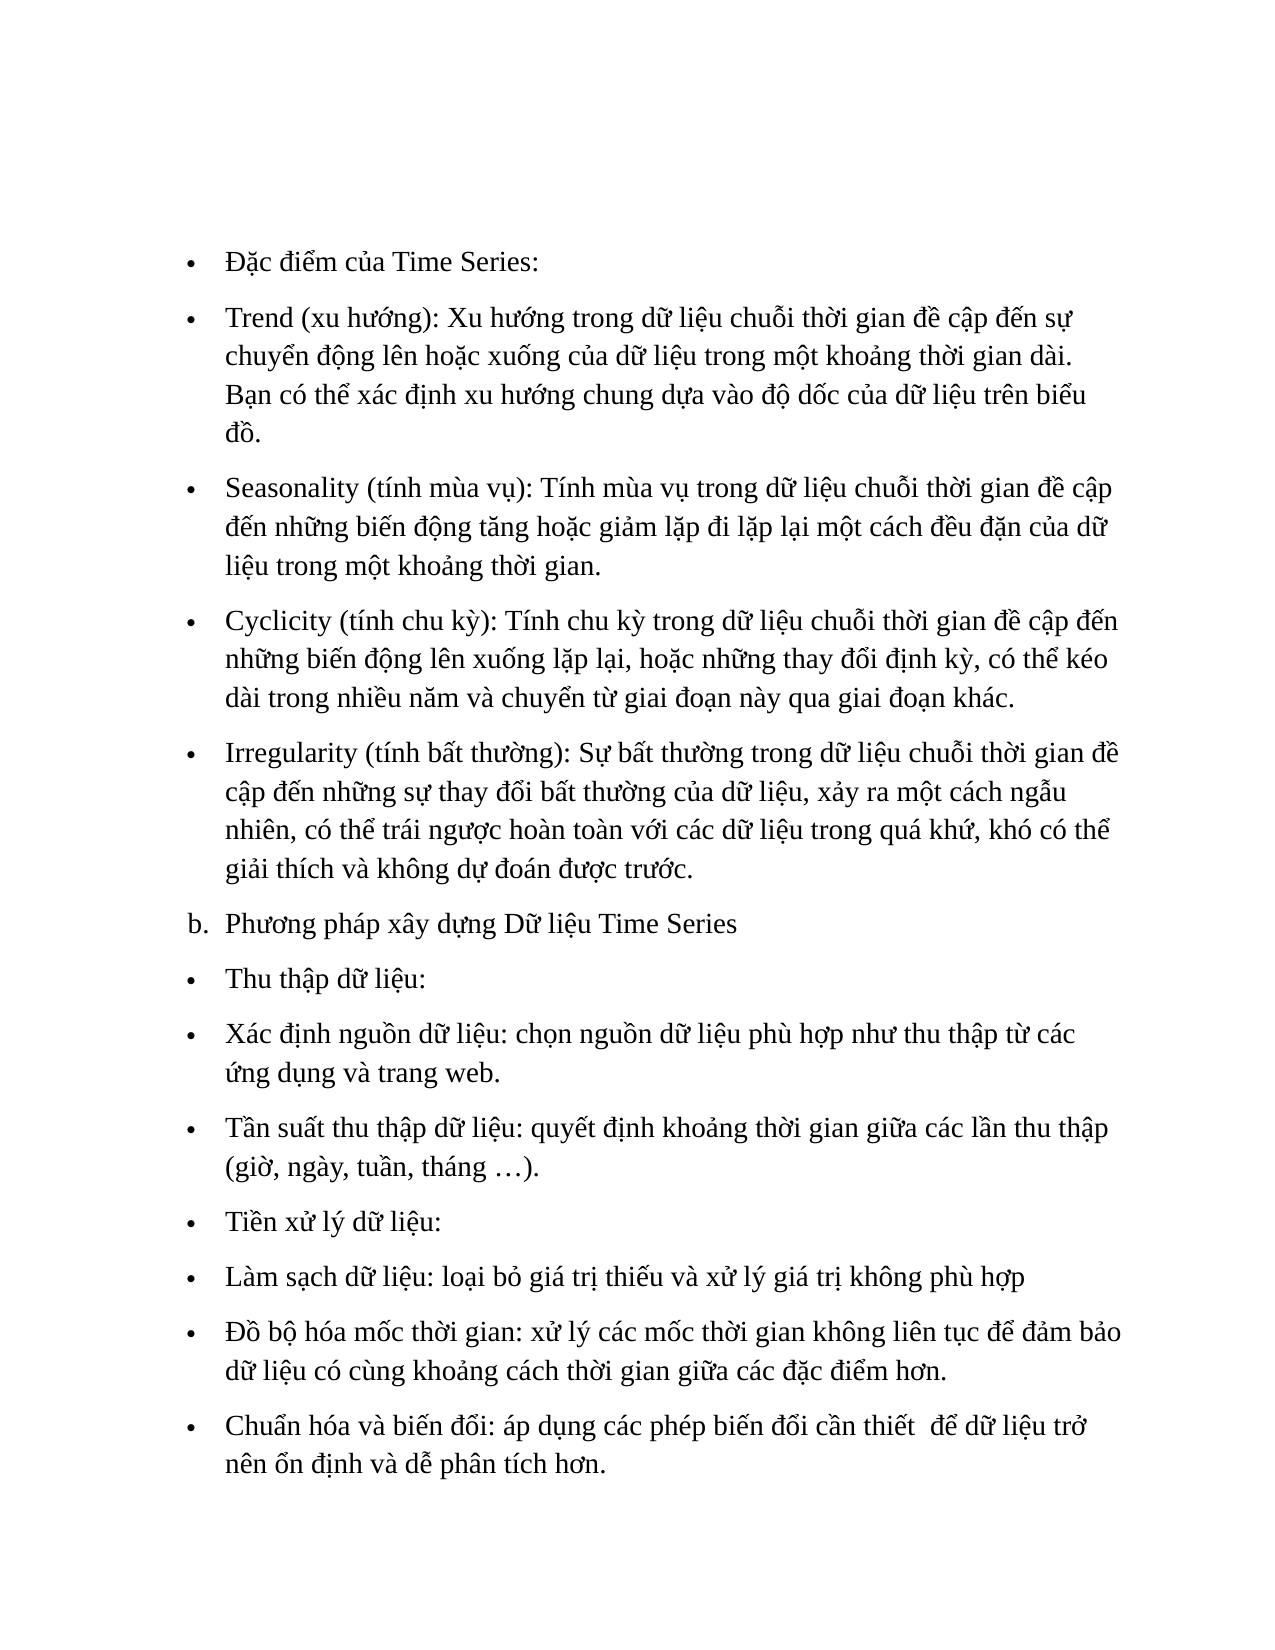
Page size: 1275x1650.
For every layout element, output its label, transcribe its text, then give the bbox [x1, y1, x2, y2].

list Cyclicity (tính chu kỳ): Tính chu kỳ trong dữ liệu chuỗi thời gian đề cập đến những biến động lên xuống lặp lại, hoặc những thay đổi định kỳ, có thể kéo dài trong nhiều năm và chuyển từ giai đoạn này qua giai đoạn khác. [187, 603, 1125, 713]
list Tiền xử lý dữ liệu: [187, 1204, 1125, 1237]
list Trend (xu hướng): Xu hướng trong dữ liệu chuỗi thời gian đề cập đến sự chuyển động lên hoặc xuống của dữ liệu trong một khoảng thời gian dài. Bạn có thể xác định xu hướng chung dựa vào độ dốc của dữ liệu trên biểu đồ. [187, 300, 1125, 449]
list Tần suất thu thập dữ liệu: quyết định khoảng thời gian giữa các lần thu thập (giờ, ngày, tuần, tháng …). [187, 1110, 1125, 1182]
list Làm sạch dữ liệu: loại bỏ giá trị thiếu và xử lý giá trị không phù hợp [187, 1259, 1125, 1293]
list Chuẩn hóa và biến đổi: áp dụng các phép biến đổi cần thiết để dữ liệu trở nên ổn định và dễ phân tích hơn. [187, 1408, 1125, 1480]
list Đặc điểm của Time Series: [187, 244, 1125, 278]
list Đồ bộ hóa mốc thời gian: xử lý các mốc thời gian không liên tục để đảm bảo dữ liệu có cùng khoảng cách thời gian giữa các đặc điểm hơn. [187, 1314, 1125, 1386]
list Seasonality (tính mùa vụ): Tính mùa vụ trong dữ liệu chuỗi thời gian đề cập đến những biến động tăng hoặc giảm lặp đi lặp lại một cách đều đặn của dữ liệu trong một khoảng thời gian. [187, 471, 1125, 581]
list Xác định nguồn dữ liệu: chọn nguồn dữ liệu phù hợp như thu thập từ các ứng dụng và trang web. [187, 1016, 1125, 1088]
list Thu thập dữ liệu: [187, 961, 1125, 995]
list Irregularity (tính bất thường): Sự bất thường trong dữ liệu chuỗi thời gian đề cập đến những sự thay đổi bất thường của dữ liệu, xảy ra một cách ngẫu nhiên, có thể trái ngược hoàn toàn với các dữ liệu trong quá khứ, khó có thể giải thích và không dự đoán được trước. [187, 735, 1125, 884]
list Phương pháp xây dựng Dữ liệu Time Series [187, 906, 1125, 939]
